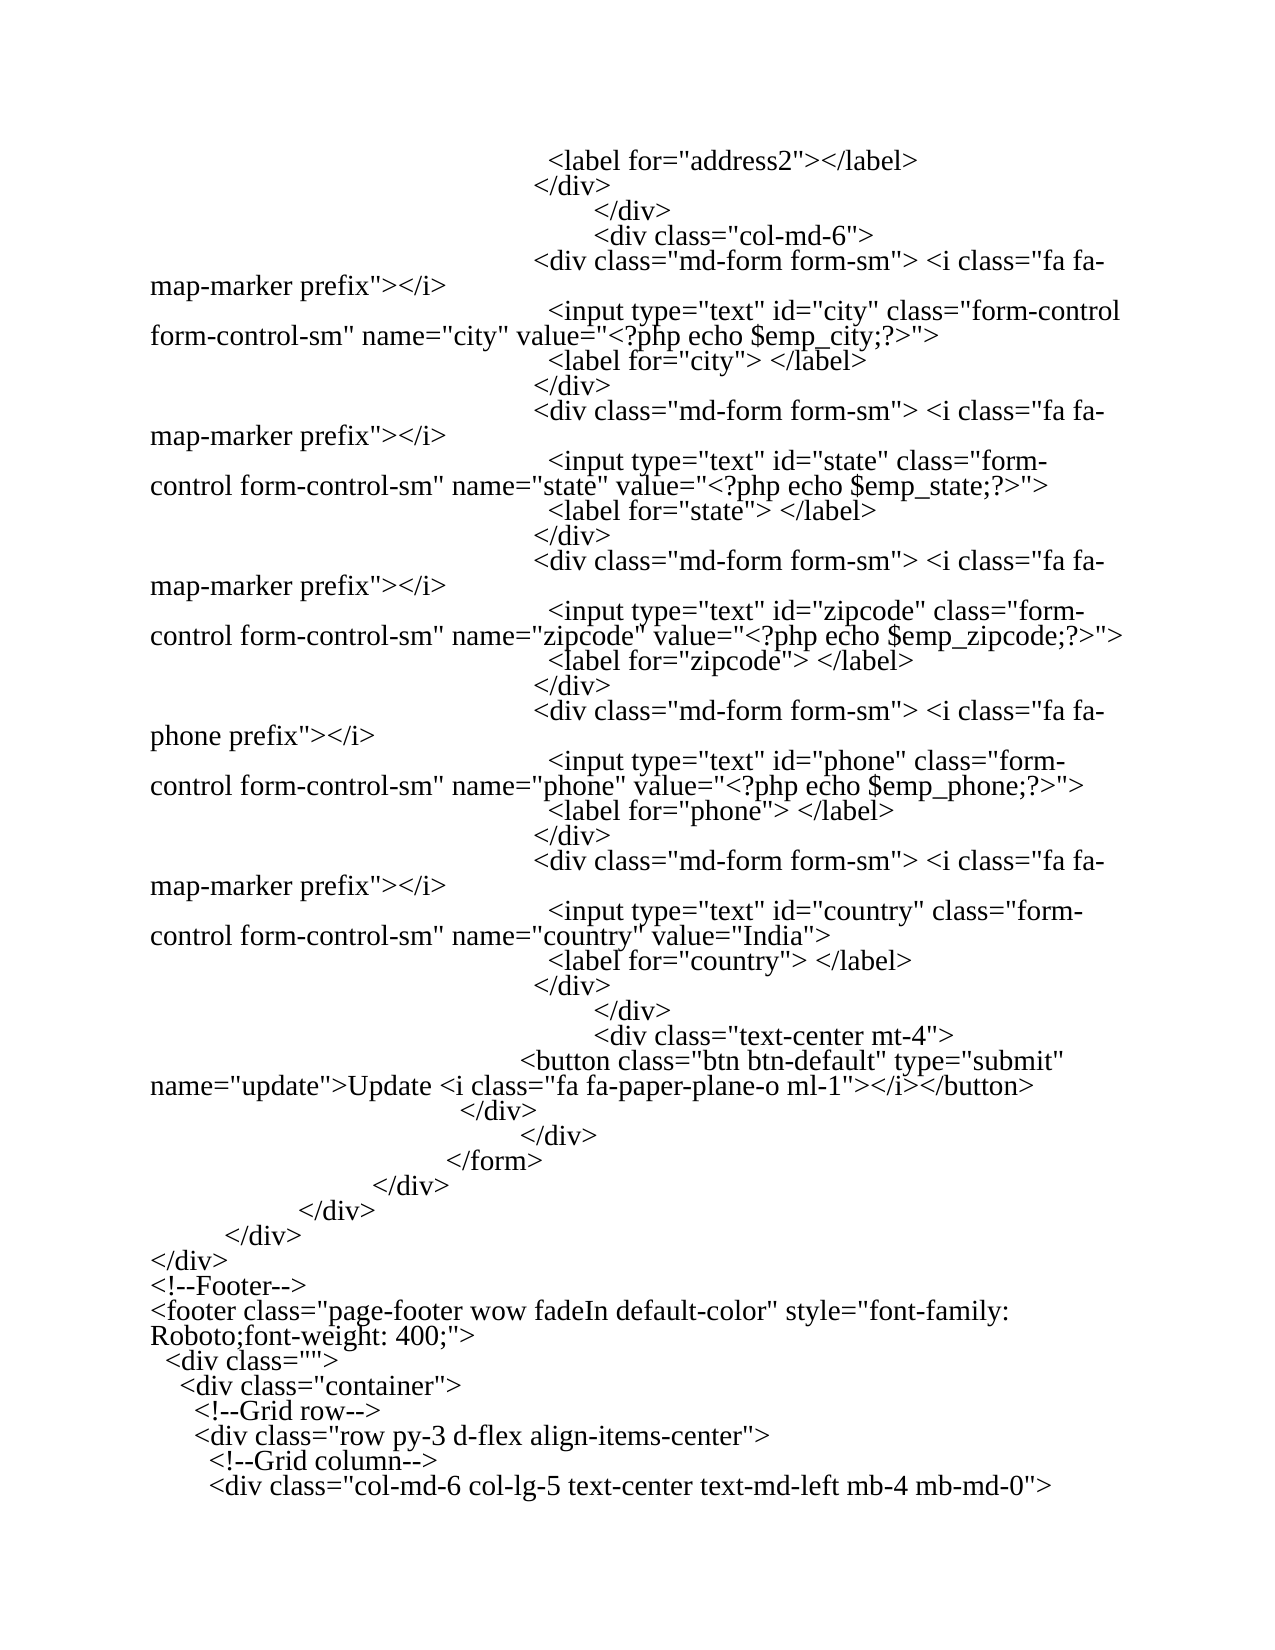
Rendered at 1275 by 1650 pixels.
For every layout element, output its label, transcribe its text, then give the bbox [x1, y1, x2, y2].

text <!--Footer--> [150, 1275, 1125, 1300]
text <div class=""> [150, 1350, 1125, 1375]
text </div> [150, 825, 1125, 850]
text <input type="text" id="country" class="form-control form-control-sm" name="country" value="India"> [150, 900, 1125, 950]
text <label for="phone"> </label> [150, 800, 1125, 825]
text </div> [150, 1250, 1125, 1275]
text <label for="zipcode"> </label> [150, 650, 1125, 675]
text <label for="city"> </label> [150, 350, 1125, 375]
text </div> [150, 1200, 1125, 1225]
text <input type="text" id="city" class="form-control form-control-sm" name="city" value="<?php echo $emp_city;?>"> [150, 300, 1125, 350]
text </div> [150, 1100, 1125, 1125]
text </div> [150, 975, 1125, 1000]
text </div> [150, 175, 1125, 200]
text </div> [150, 675, 1125, 700]
text </form> [150, 1150, 1125, 1175]
text <input type="text" id="phone" class="form-control form-control-sm" name="phone" value="<?php echo $emp_phone;?>"> [150, 750, 1125, 800]
text <!--Grid column--> [150, 1450, 1125, 1475]
text <div class="col-md-6 col-lg-5 text-center text-md-left mb-4 mb-md-0"> [150, 1475, 1125, 1500]
text </div> [150, 375, 1125, 400]
text <div class="md-form form-sm"> <i class="fa fa-map-marker prefix"></i> [150, 400, 1125, 450]
text <div class="col-md-6"> [150, 225, 1125, 250]
text <div class="row py-3 d-flex align-items-center"> [150, 1425, 1125, 1450]
text <input type="text" id="zipcode" class="form-control form-control-sm" name="zipcode" value="<?php echo $emp_zipcode;?>"> [150, 600, 1125, 650]
text </div> [150, 1125, 1125, 1150]
text <footer class="page-footer wow fadeIn default-color" style="font-family: Roboto;font-weight: 400;"> [150, 1300, 1125, 1350]
text <!--Grid row--> [150, 1400, 1125, 1425]
text </div> [150, 1225, 1125, 1250]
text <label for="state"> </label> [150, 500, 1125, 525]
text <div class="text-center mt-4"> [150, 1025, 1125, 1050]
text <div class="md-form form-sm"> <i class="fa fa-phone prefix"></i> [150, 700, 1125, 750]
text </div> [150, 1175, 1125, 1200]
text </div> [150, 525, 1125, 550]
text <div class="md-form form-sm"> <i class="fa fa-map-marker prefix"></i> [150, 550, 1125, 600]
text <div class="md-form form-sm"> <i class="fa fa-map-marker prefix"></i> [150, 850, 1125, 900]
text <label for="country"> </label> [150, 950, 1125, 975]
text </div> [150, 200, 1125, 225]
text <div class="container"> [150, 1375, 1125, 1400]
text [150, 250, 1125, 300]
text <input type="text" id="state" class="form-control form-control-sm" name="state" value="<?php echo $emp_state;?>"> [150, 450, 1125, 500]
text <button class="btn btn-default" type="submit" name="update">Update <i class="fa fa-paper-plane-o ml-1"></i></button> [150, 1050, 1125, 1100]
text </div> [150, 1000, 1125, 1025]
text <label for="address2"></label> [150, 150, 1125, 175]
